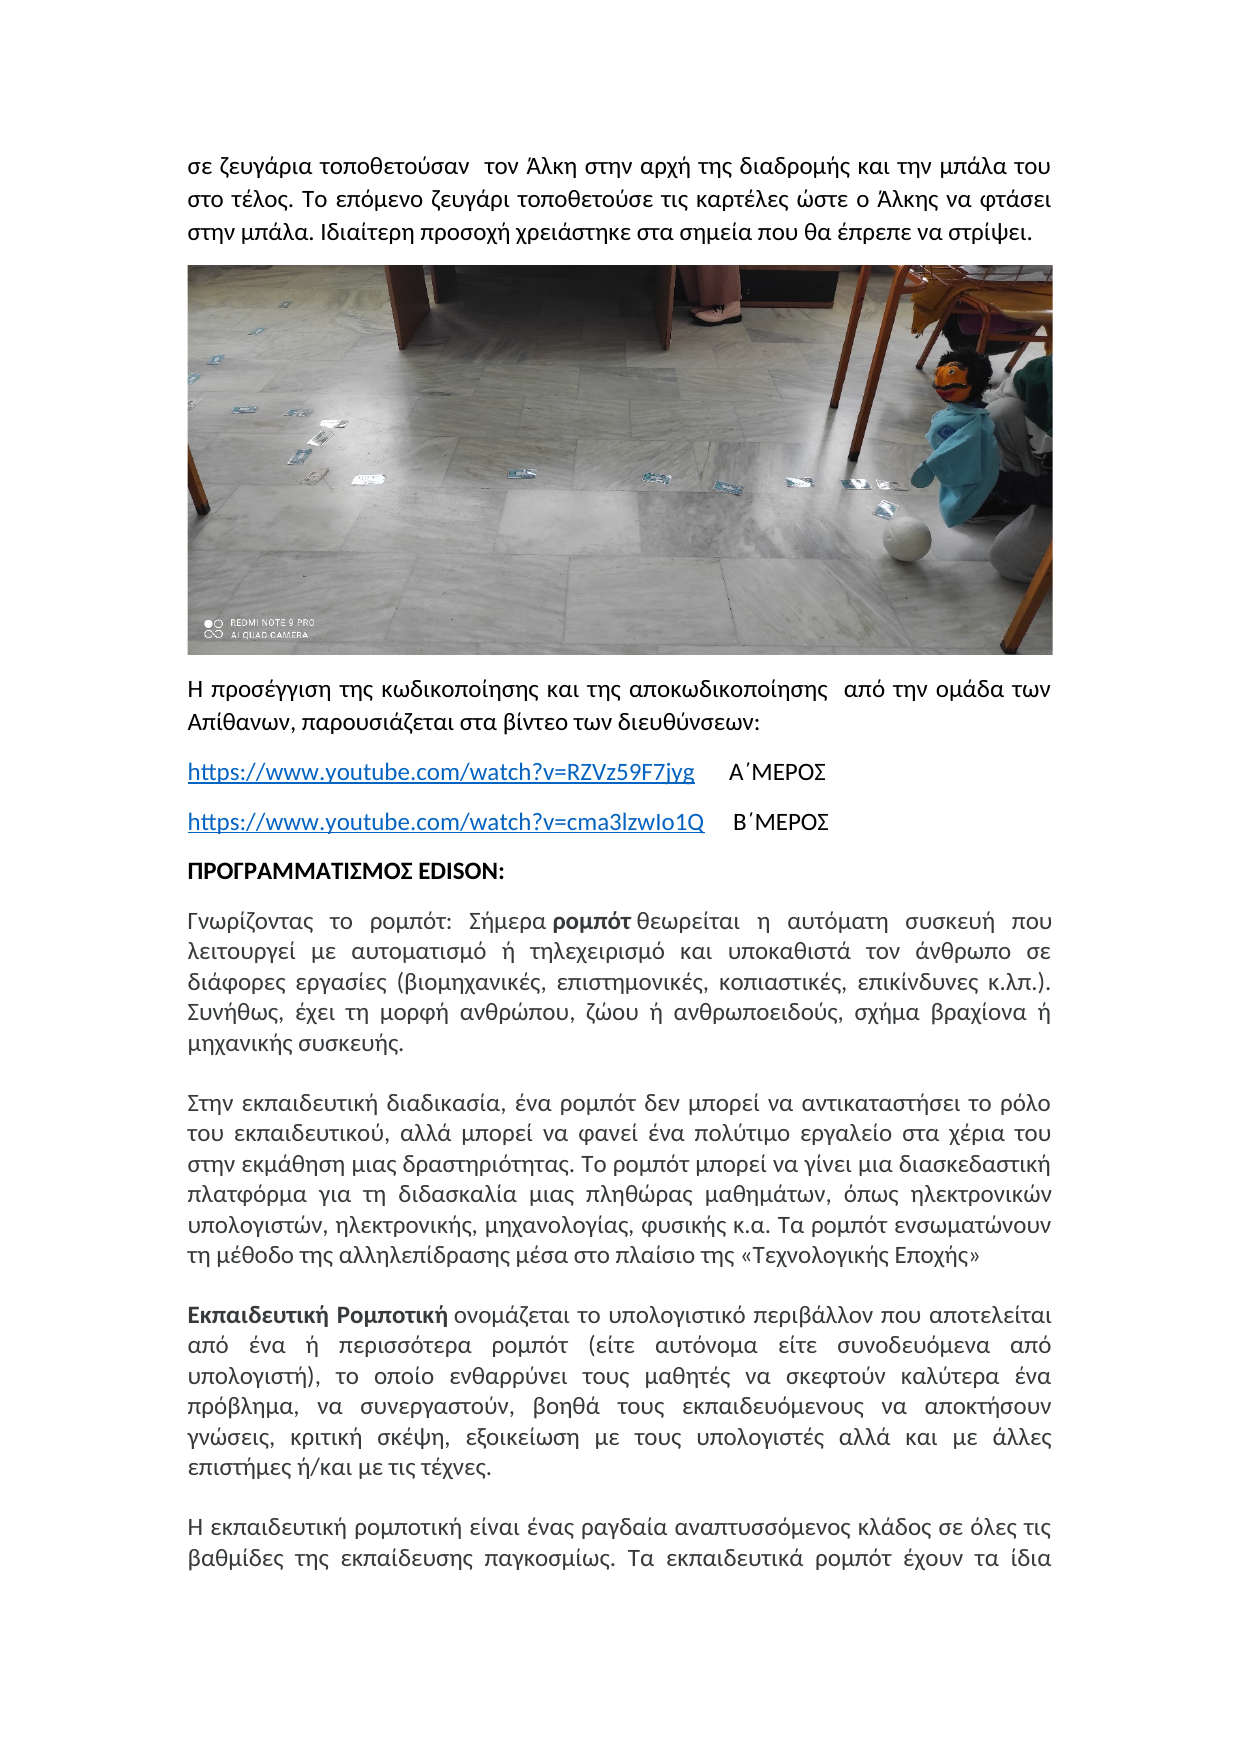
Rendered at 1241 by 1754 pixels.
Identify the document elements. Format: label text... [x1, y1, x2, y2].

text Γνωρίζοντας το ρομπότ: Σήμερα ρομπότ θεωρείται η αυτόματη συσκευή που λειτουργεί με αυτοματισμό ή τηλεχειρισμό και υποκαθιστά τον άνθρωπο σε διάφορες εργασίες (βιομηχανικές, επιστημονικές, κοπιαστικές, επικίνδυνες κ.λπ.). Συνήθως, έχει τη μορφή ανθρώπου, ζώου ή ανθρωποειδούς, σχήμα βραχίονα ή μηχανικής συσκευής. [187, 905, 1053, 1057]
text https://www.youtube.com/watch?v=RZVz59F7jyg Α΄ΜΕΡΟΣ [187, 756, 1053, 787]
picture [187, 265, 1053, 655]
text Στην εκπαιδευτική διαδικασία, ένα ρομπότ δεν μπορεί να αντικαταστήσει το ρόλο του εκπαιδευτικού, αλλά μπορεί να φανεί ένα πολύτιμο εργαλείο στα χέρια του στην εκμάθηση μιας δραστηριότητας. Το ρομπότ μπορεί να γίνει μια διασκεδαστική πλατφόρμα για τη διδασκαλία μιας πληθώρας μαθημάτων, όπως ηλεκτρονικών υπολογιστών, ηλεκτρονικής, μηχανολογίας, φυσικής κ.α. Τα ρομπότ ενσωματώνουν τη μέθοδο της αλληλεπίδρασης μέσα στο πλαίσιο της «Τεχνολογικής Εποχής» [187, 1087, 1053, 1270]
text Εκπαιδευτική Ρομποτική ονομάζεται το υπολογιστικό περιβάλλον που αποτελείται από ένα ή περισσότερα ρομπότ (είτε αυτόνομα είτε συνοδευόμενα από υπολογιστή), το οποίο ενθαρρύνει τους μαθητές να σκεφτούν καλύτερα ένα πρόβλημα, να συνεργαστούν, βοηθά τους εκπαιδευόμενους να αποκτήσουν γνώσεις, κριτική σκέψη, εξοικείωση με τους υπολογιστές αλλά και με άλλες επιστήμες ή/και με τις τέχνες. [187, 1299, 1053, 1482]
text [187, 1511, 1053, 1572]
text ΠΡΟΓΡΑΜΜΑΤΙΣΜΌΣ EDISON: [187, 855, 1053, 886]
text https://www.youtube.com/watch?v=cma3lzwIo1Q Β΄ΜΕΡΟΣ [187, 806, 1053, 836]
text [187, 150, 1053, 246]
text Η προσέγγιση της κωδικοποίησης και της αποκωδικοποίησης από την ομάδα των Απίθανων, παρουσιάζεται στα βίντεο των διευθύνσεων: [187, 674, 1053, 737]
